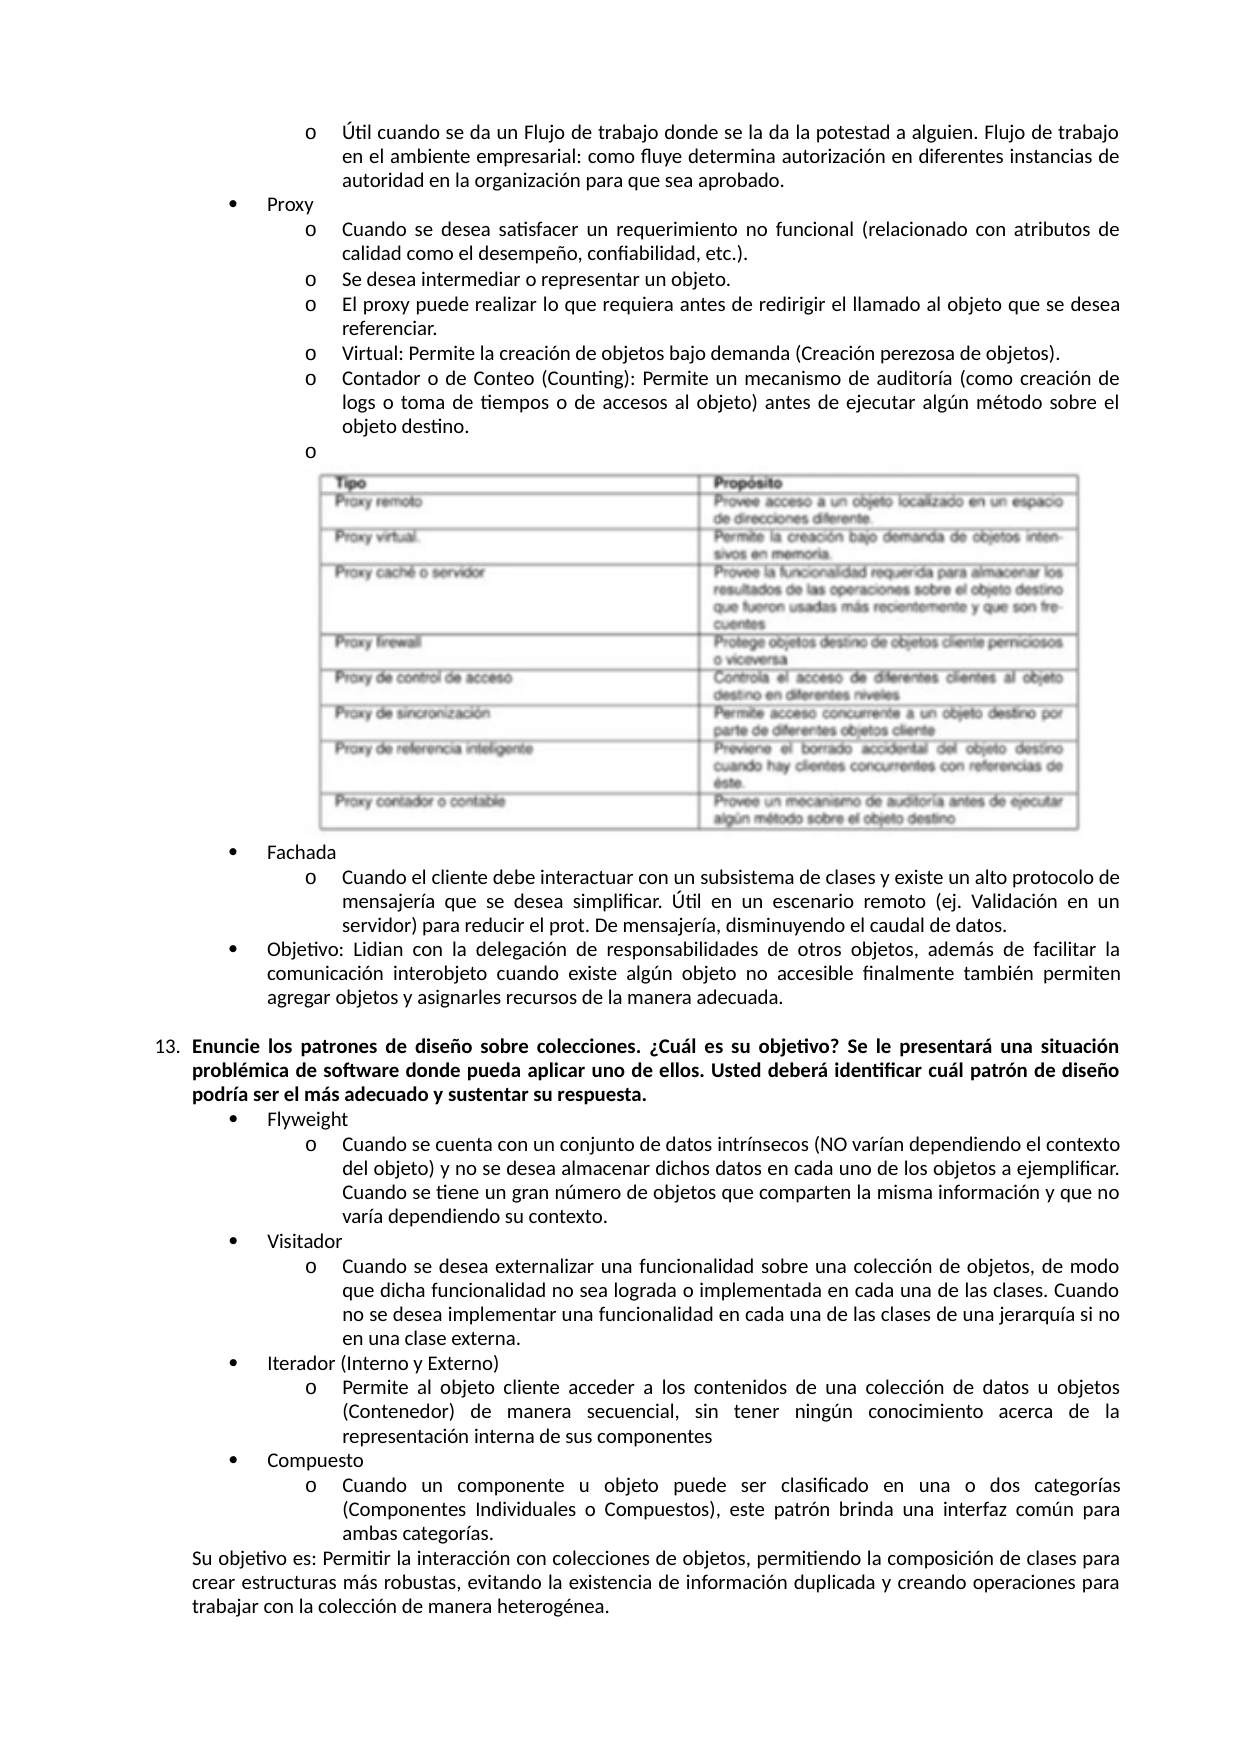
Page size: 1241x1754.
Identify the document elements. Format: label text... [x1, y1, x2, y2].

picture [304, 462, 1091, 841]
list Permite al objeto cliente acceder a los contenidos de una colección de datos u objetos (Contenedor) de manera secuencial, sin tener ningún conocimiento acerca de la representación interna de sus componentes [304, 1375, 1121, 1448]
list Cuando el cliente debe interactuar con un subsistema de clases y existe un alto protocolo de mensajería que se desea simplificar. Útil en un escenario remoto (ej. Validación en un servidor) para reducir el prot. De mensajería, disminuyendo el caudal de datos. [304, 864, 1121, 938]
list Cuando se cuenta con un conjunto de datos intrínsecos (NO varían dependiendo el contexto del objeto) y no se desea almacenar dichos datos en cada uno de los objetos a ejemplificar. Cuando se tiene un gran número de objetos que comparten la misma información y que no varía dependiendo su contexto. [304, 1131, 1121, 1229]
list Cuando se desea satisfacer un requerimiento no funcional (relacionado con atributos de calidad como el desempeño, confiabilidad, etc.). [304, 217, 1121, 266]
list Cuando se desea externalizar una funcionalidad sobre una colección de objetos, de modo que dicha funcionalidad no sea lograda o implementada en cada una de las clases. Cuando no se desea implementar una funcionalidad en cada una de las clases de una jerarquía si no en una clase externa. [304, 1253, 1121, 1351]
text Su objetivo es: Permitir la interacción con colecciones de objetos, permitiendo la composición de clases para crear estructuras más robustas, evitando la existencia de información duplicada y creando operaciones para trabajar con la colección de manera heterogénea. [192, 1546, 1121, 1618]
list Contador o de Conteo (Counting): Permite un mecanismo de auditoría (como creación de logs o toma de tiempos o de accesos al objeto) antes de ejecutar algún método sobre el objeto destino. [304, 365, 1121, 439]
list Iterador (Interno y Externo) [229, 1351, 1121, 1375]
list Cuando un componente u objeto puede ser clasificado en una o dos categorías (Componentes Individuales o Compuestos), este patrón brinda una interfaz común para ambas categorías. [304, 1472, 1121, 1546]
list Fachada [229, 840, 1121, 864]
list Flyweight [229, 1107, 1121, 1131]
list El proxy puede realizar lo que requiera antes de redirigir el llamado al objeto que se desea referenciar. [304, 291, 1121, 340]
list Objetivo: Lidian con la delegación de responsabilidades de otros objetos, además de facilitar la comunicación interobjeto cuando existe algún objeto no accesible finalmente también permiten agregar objetos y asignarles recursos de la manera adecuada. [229, 938, 1122, 1010]
list Se desea intermediar o representar un objeto. [304, 266, 1121, 291]
list Proxy [229, 193, 1121, 217]
list Virtual: Permite la creación de objetos bajo demanda (Creación perezosa de objetos). [304, 340, 1121, 365]
list Enuncie los patrones de diseño sobre colecciones. ¿Cuál es su objetivo? Se le presentará una situación problémica de software donde pueda aplicar uno de ellos. Usted deberá identificar cuál patrón de diseño podría ser el más adecuado y sustentar su respuesta. [154, 1035, 1121, 1107]
list Visitador [229, 1229, 1121, 1253]
list Útil cuando se da un Flujo de trabajo donde se la da la potestad a alguien. Flujo de trabajo en el ambiente empresarial: como fluye determina autorización en diferentes instancias de autoridad en la organización para que sea aprobado. [304, 119, 1121, 193]
list Compuesto [229, 1448, 1121, 1472]
